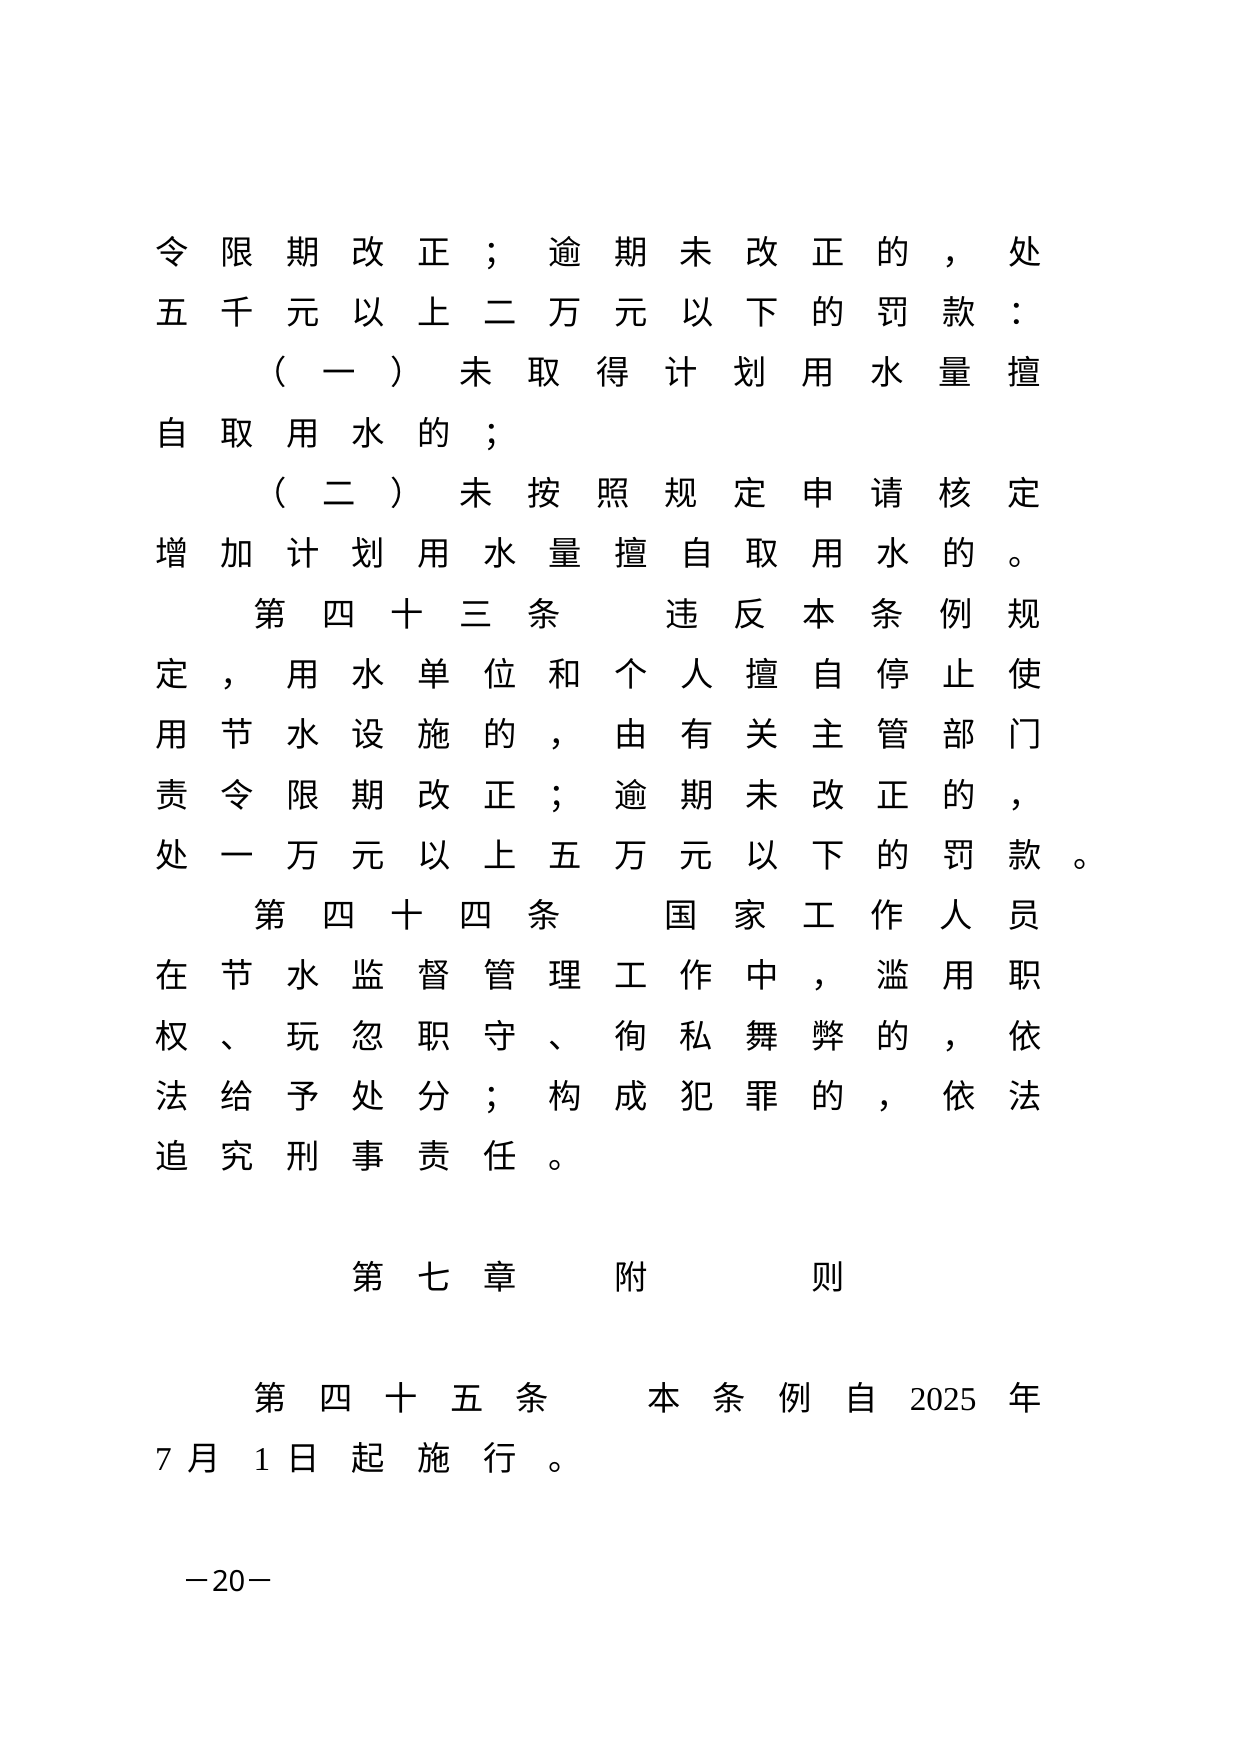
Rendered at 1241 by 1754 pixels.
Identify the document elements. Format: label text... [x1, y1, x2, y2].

text （二）未按照规定申请核定增加计划用水量擅自取用水的。 [155, 461, 1073, 581]
text 第四十四条 国家工作人员在节水监督管理工作中，滥用职权、玩忽职守、徇私舞弊的，依法给予处分；构成犯罪的，依法追究刑事责任。 [155, 883, 1073, 1184]
text （一）未取得计划用水量擅自取用水的； [155, 340, 1073, 461]
text 第四十二条 违反本条例规定，实行计划用水管理的用水单位和个人有下列情形之一，由县级以上人民政府水行政主管部门或者住房和城乡建设主管部门责令限期改正；逾期未改正的，处五千元以上二万元以下的罚款： [155, 219, 1073, 340]
text 第四十五条 本条例自2025年7月1日起施行。 [155, 1365, 1073, 1486]
text 第七章 附 则 [155, 1245, 1073, 1305]
text 第四十三条 违反本条例规定，用水单位和个人擅自停止使用节水设施的，由有关主管部门责令限期改正；逾期未改正的，处一万元以上五万元以下的罚款。 [155, 581, 1073, 883]
